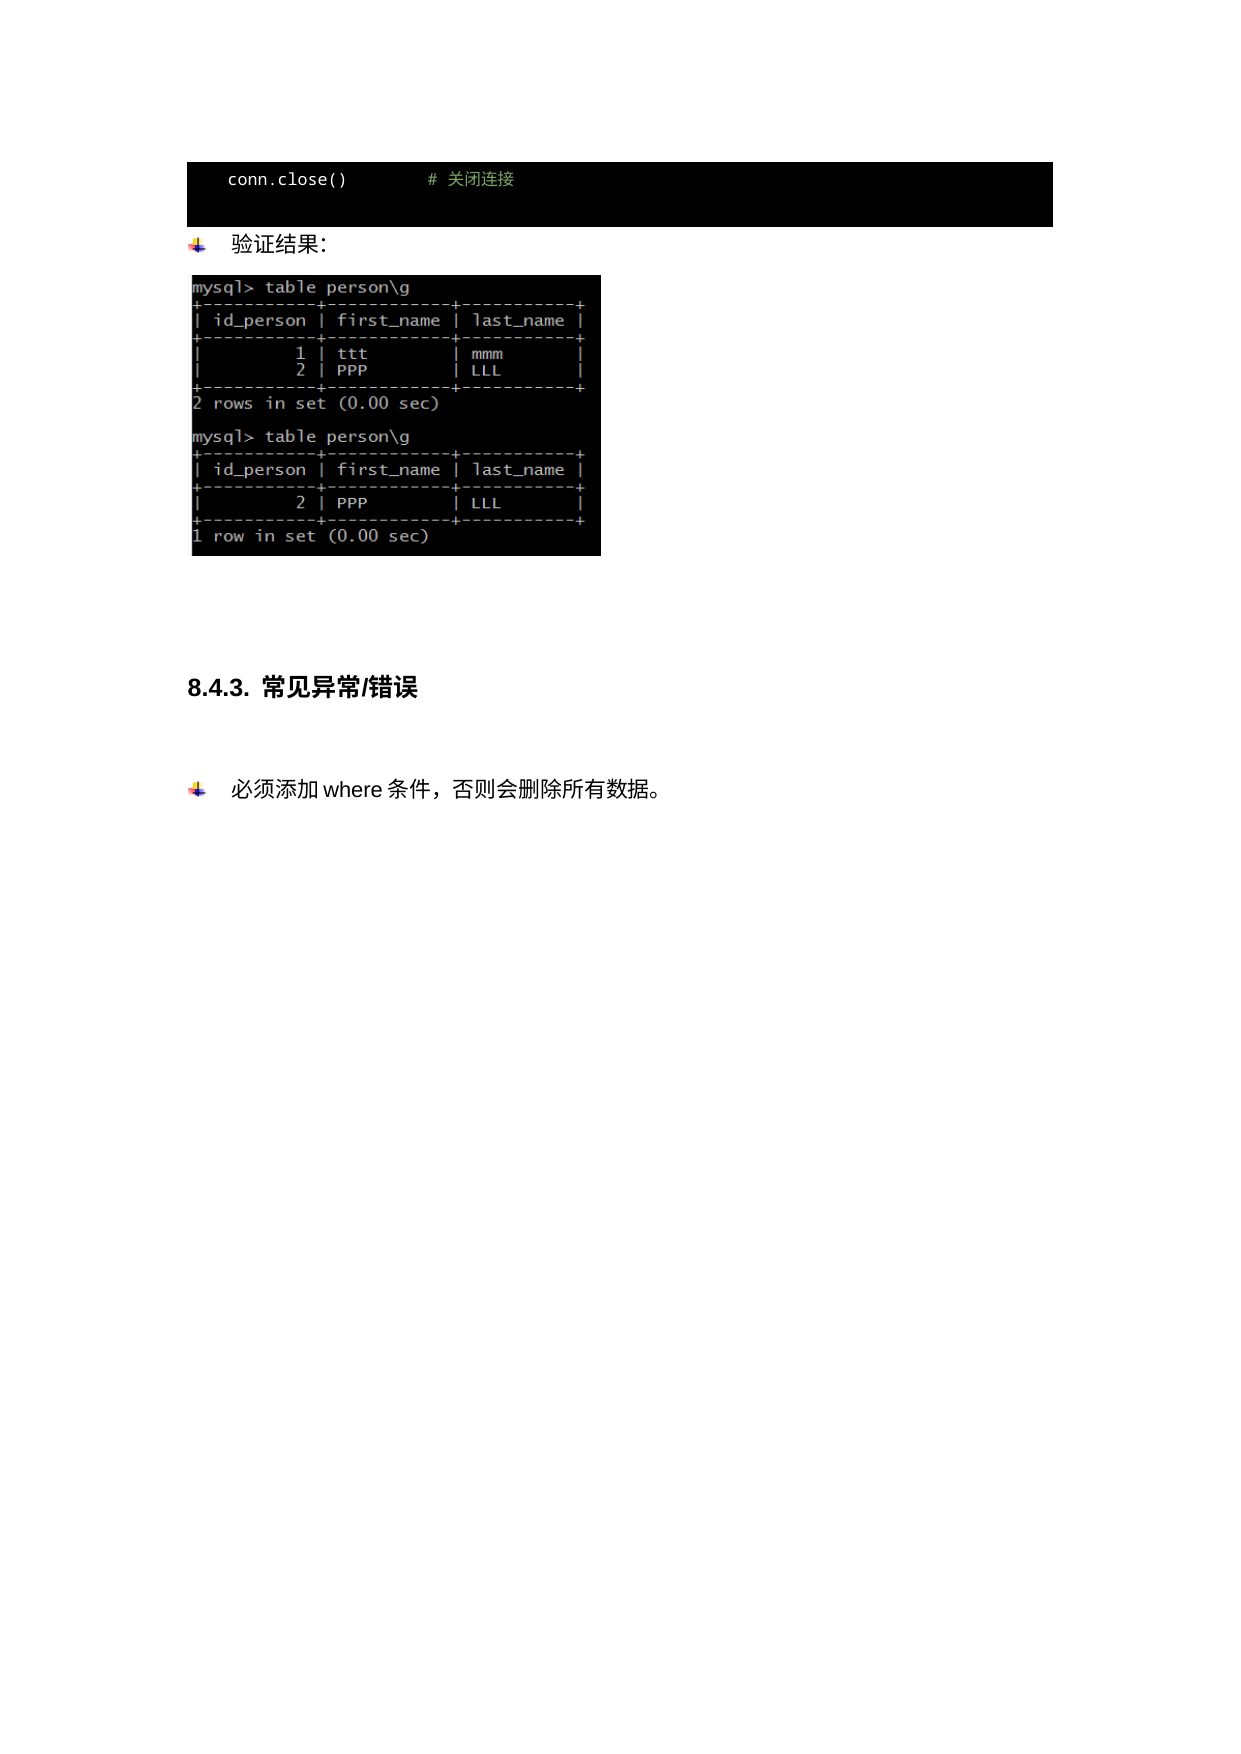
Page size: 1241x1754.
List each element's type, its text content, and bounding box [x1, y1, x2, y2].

picture [187, 275, 601, 556]
picture [188, 236, 206, 253]
text conn.close() # 关闭连接 [187, 162, 1053, 194]
list 验证结果： [187, 227, 1053, 259]
picture [188, 780, 206, 797]
list 必须添加where条件，否则会删除所有数据。 [187, 771, 1053, 804]
subtitle 常见异常/错误 [187, 653, 1053, 718]
